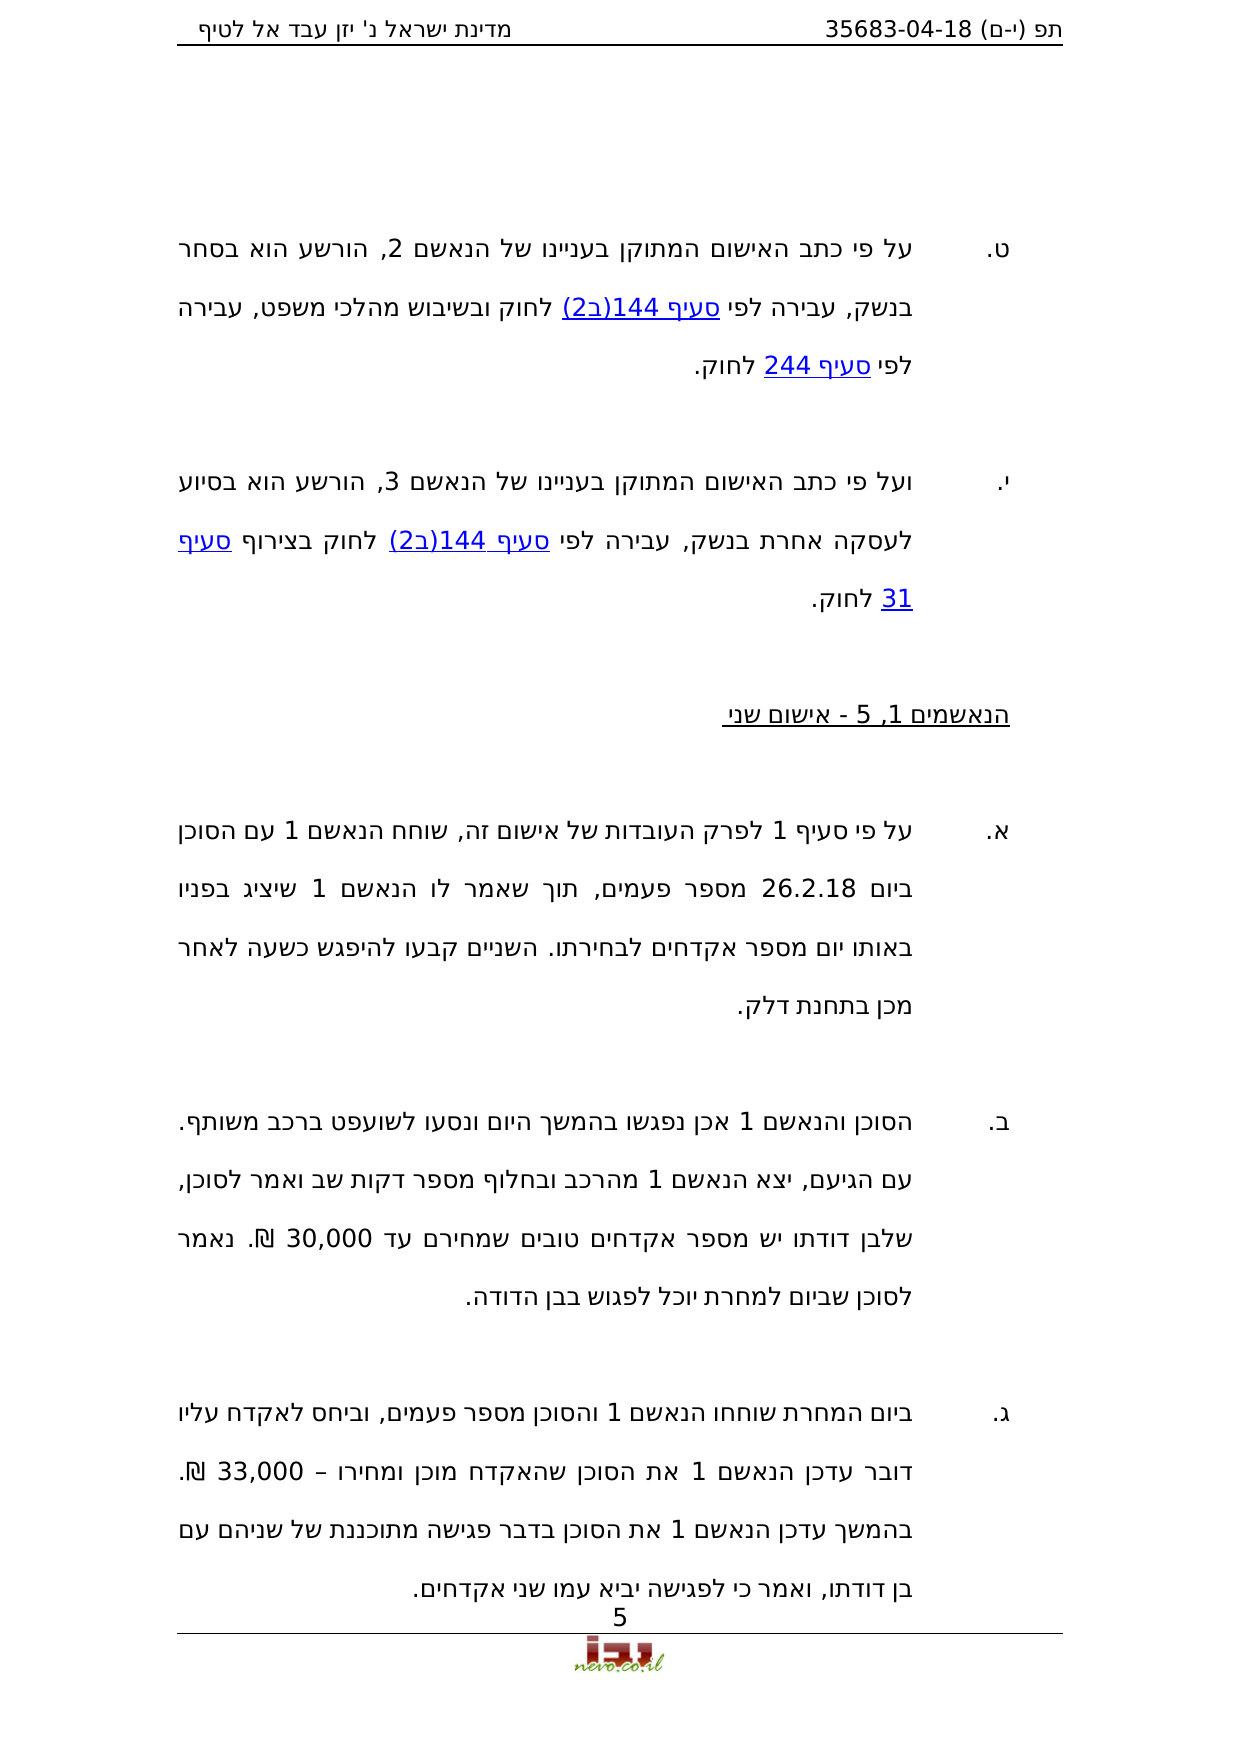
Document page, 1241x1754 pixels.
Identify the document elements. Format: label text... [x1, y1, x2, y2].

text הנאשמים 1, 5 - אישום שני [177, 700, 1063, 729]
text ט. על פי כתב האישום המתוקן בעניינו של הנאשם 2, הורשע הוא בסחר בנשק, עבירה לפי סעיף 144(ב2) לחוק ובשיבוש מהלכי משפט, עבירה לפי סעיף 244 לחוק. [177, 235, 1010, 381]
text ג. ביום המחרת שוחחו הנאשם 1 והסוכן מספר פעמים, וביחס לאקדח עליו דובר עדכן הנאשם 1 את הסוכן שהאקדח מוכן ומחירו – 33,000 ₪. בהמשך עדכן הנאשם 1 את הסוכן בדבר פגישה מתוכננת של שניהם עם בן דודתו, ואמר כי לפגישה יביא עמו שני אקדחים. [177, 1398, 1010, 1603]
picture [574, 1635, 666, 1673]
text ב. הסוכן והנאשם 1 אכן נפגשו בהמשך היום ונסעו לשועפט ברכב משותף. עם הגיעם, יצא הנאשם 1 מהרכב ובחלוף מספר דקות שב ואמר לסוכן, שלבן דודתו יש מספר אקדחים טובים שמחירם עד 30,000 ₪. נאמר לסוכן שביום למחרת יוכל לפגוש בבן הדודה. [177, 1107, 1010, 1312]
text י. ועל פי כתב האישום המתוקן בעניינו של הנאשם 3, הורשע הוא בסיוע לעסקה אחרת בנשק, עבירה לפי סעיף 144(ב2) לחוק בצירוף סעיף 31 לחוק. [177, 467, 1010, 613]
text א. על פי סעיף 1 לפרק העובדות של אישום זה, שוחח הנאשם 1 עם הסוכן ביום 26.2.18 מספר פעמים, תוך שאמר לו הנאשם 1 שיציג בפניו באותו יום מספר אקדחים לבחירתו. השניים קבעו להיפגש כשעה לאחר מכן בתחנת דלק. [177, 816, 1010, 1021]
